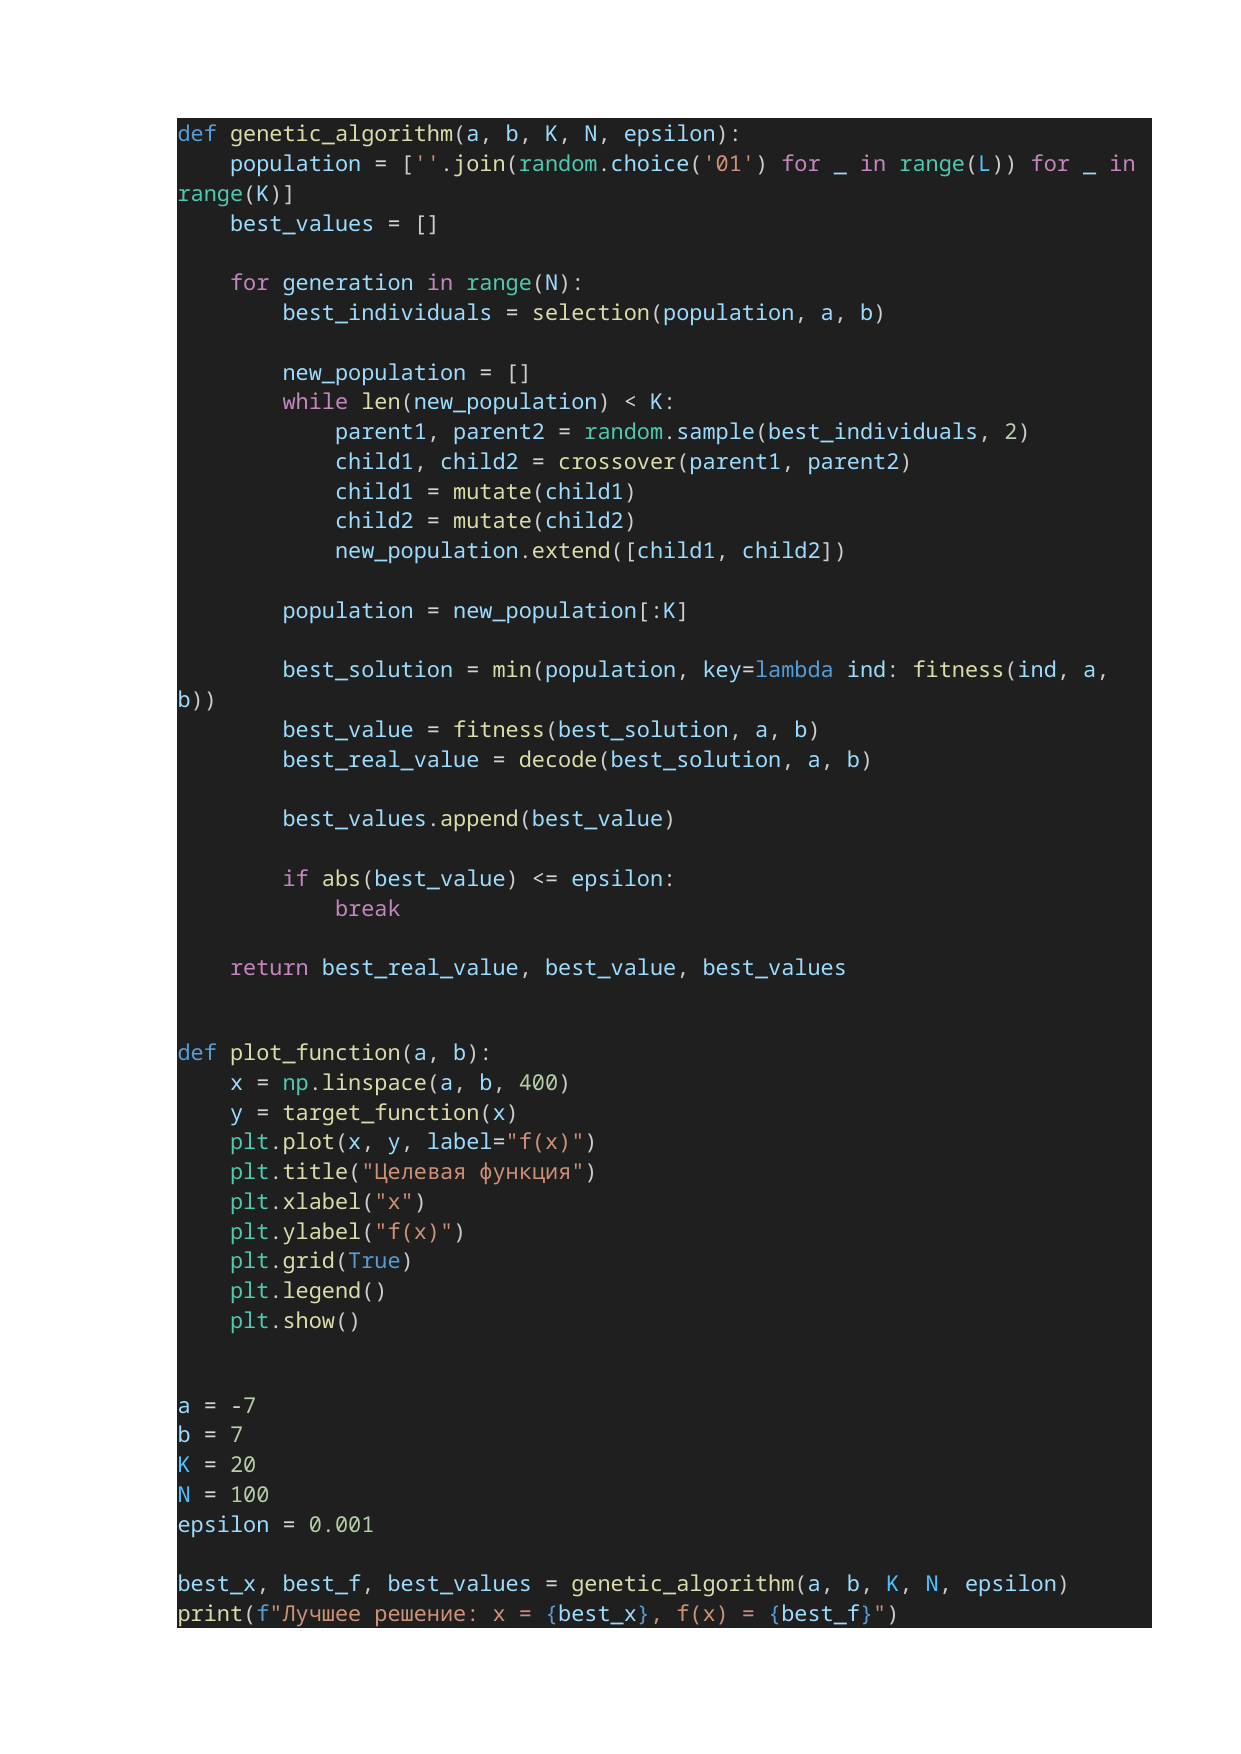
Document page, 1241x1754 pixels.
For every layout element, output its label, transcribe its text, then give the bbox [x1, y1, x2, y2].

text population = new_population[:K] [177, 595, 1152, 624]
text b = 7 [177, 1419, 1152, 1449]
text plt.show() [177, 1305, 1152, 1335]
text return best_real_value, best_value, best_values [177, 952, 1152, 982]
text x = np.linspace(a, b, 400) [177, 1067, 1152, 1096]
text best_solution = min(population, key=lambda ind: fitness(ind, a, b)) [177, 654, 1152, 714]
text child2 = mutate(child2) [177, 505, 1152, 535]
text plt.xlabel("x") [177, 1186, 1152, 1216]
text y = target_function(x) [177, 1096, 1152, 1126]
text parent1, parent2 = random.sample(best_individuals, 2) [177, 416, 1152, 446]
text K = 20 [177, 1449, 1152, 1479]
text new_population.extend([child1, child2]) [177, 535, 1152, 565]
text child1 = mutate(child1) [177, 476, 1152, 505]
text def genetic_algorithm(a, b, K, N, epsilon): [177, 118, 1152, 148]
text plt.ylabel("f(x)") [177, 1216, 1152, 1245]
text best_values.append(best_value) [177, 803, 1152, 833]
text break [177, 893, 1152, 922]
text plt.title("Целевая функция") [177, 1156, 1152, 1186]
text print(f"Лучшее решение: x = {best_x}, f(x) = {best_f}") [177, 1598, 1152, 1628]
text best_value = fitness(best_solution, a, b) [177, 714, 1152, 744]
text N = 100 [177, 1479, 1152, 1509]
text best_individuals = selection(population, a, b) [177, 297, 1152, 327]
text plt.legend() [177, 1275, 1152, 1305]
text best_x, best_f, best_values = genetic_algorithm(a, b, K, N, epsilon) [177, 1568, 1152, 1598]
text def plot_function(a, b): [177, 1037, 1152, 1067]
text plt.plot(x, y, label="f(x)") [177, 1126, 1152, 1156]
text if abs(best_value) <= epsilon: [177, 863, 1152, 893]
text best_real_value = decode(best_solution, a, b) [177, 744, 1152, 773]
text child1, child2 = crossover(parent1, parent2) [177, 446, 1152, 476]
text plt.grid(True) [177, 1245, 1152, 1275]
text epsilon = 0.001 [177, 1509, 1152, 1538]
text population = [''.join(random.choice('01') for _ in range(L)) for _ in range(K)] [177, 148, 1152, 207]
text a = -7 [177, 1389, 1152, 1419]
text while len(new_population) < K: [177, 386, 1152, 416]
text for generation in range(N): [177, 267, 1152, 297]
text new_population = [] [177, 356, 1152, 386]
text best_values = [] [177, 207, 1152, 237]
